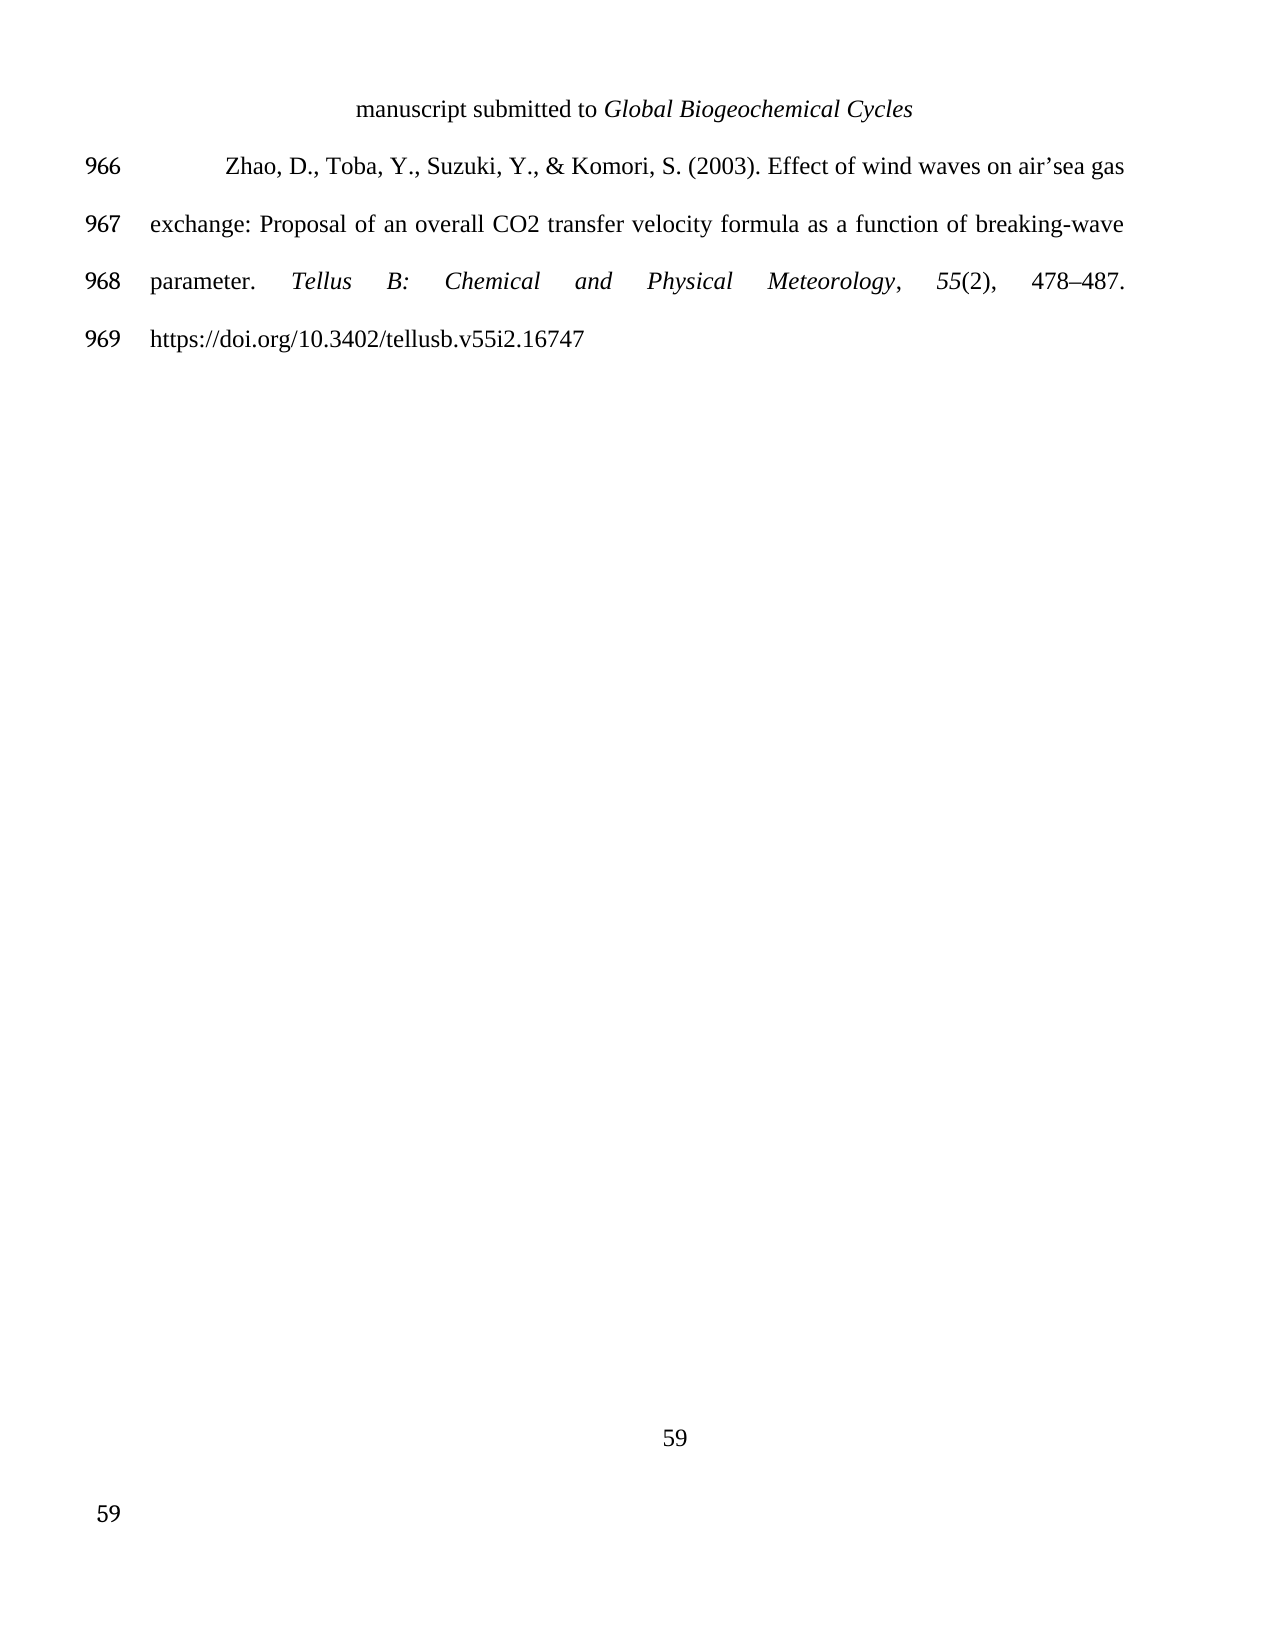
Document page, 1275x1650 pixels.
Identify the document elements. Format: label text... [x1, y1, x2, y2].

text Zhao, D., Toba, Y., Suzuki, Y., & Komori, S. (2003). Effect of wind waves on air’sea gas exchange: Proposal of an overall CO2 transfer velocity formula as a function of breaking-wave parameter. Tellus B: Chemical and Physical Meteorology, 55(2), 478–487. https://doi.org/10.3402/tellusb.v55i2.16747 [150, 151, 1125, 352]
